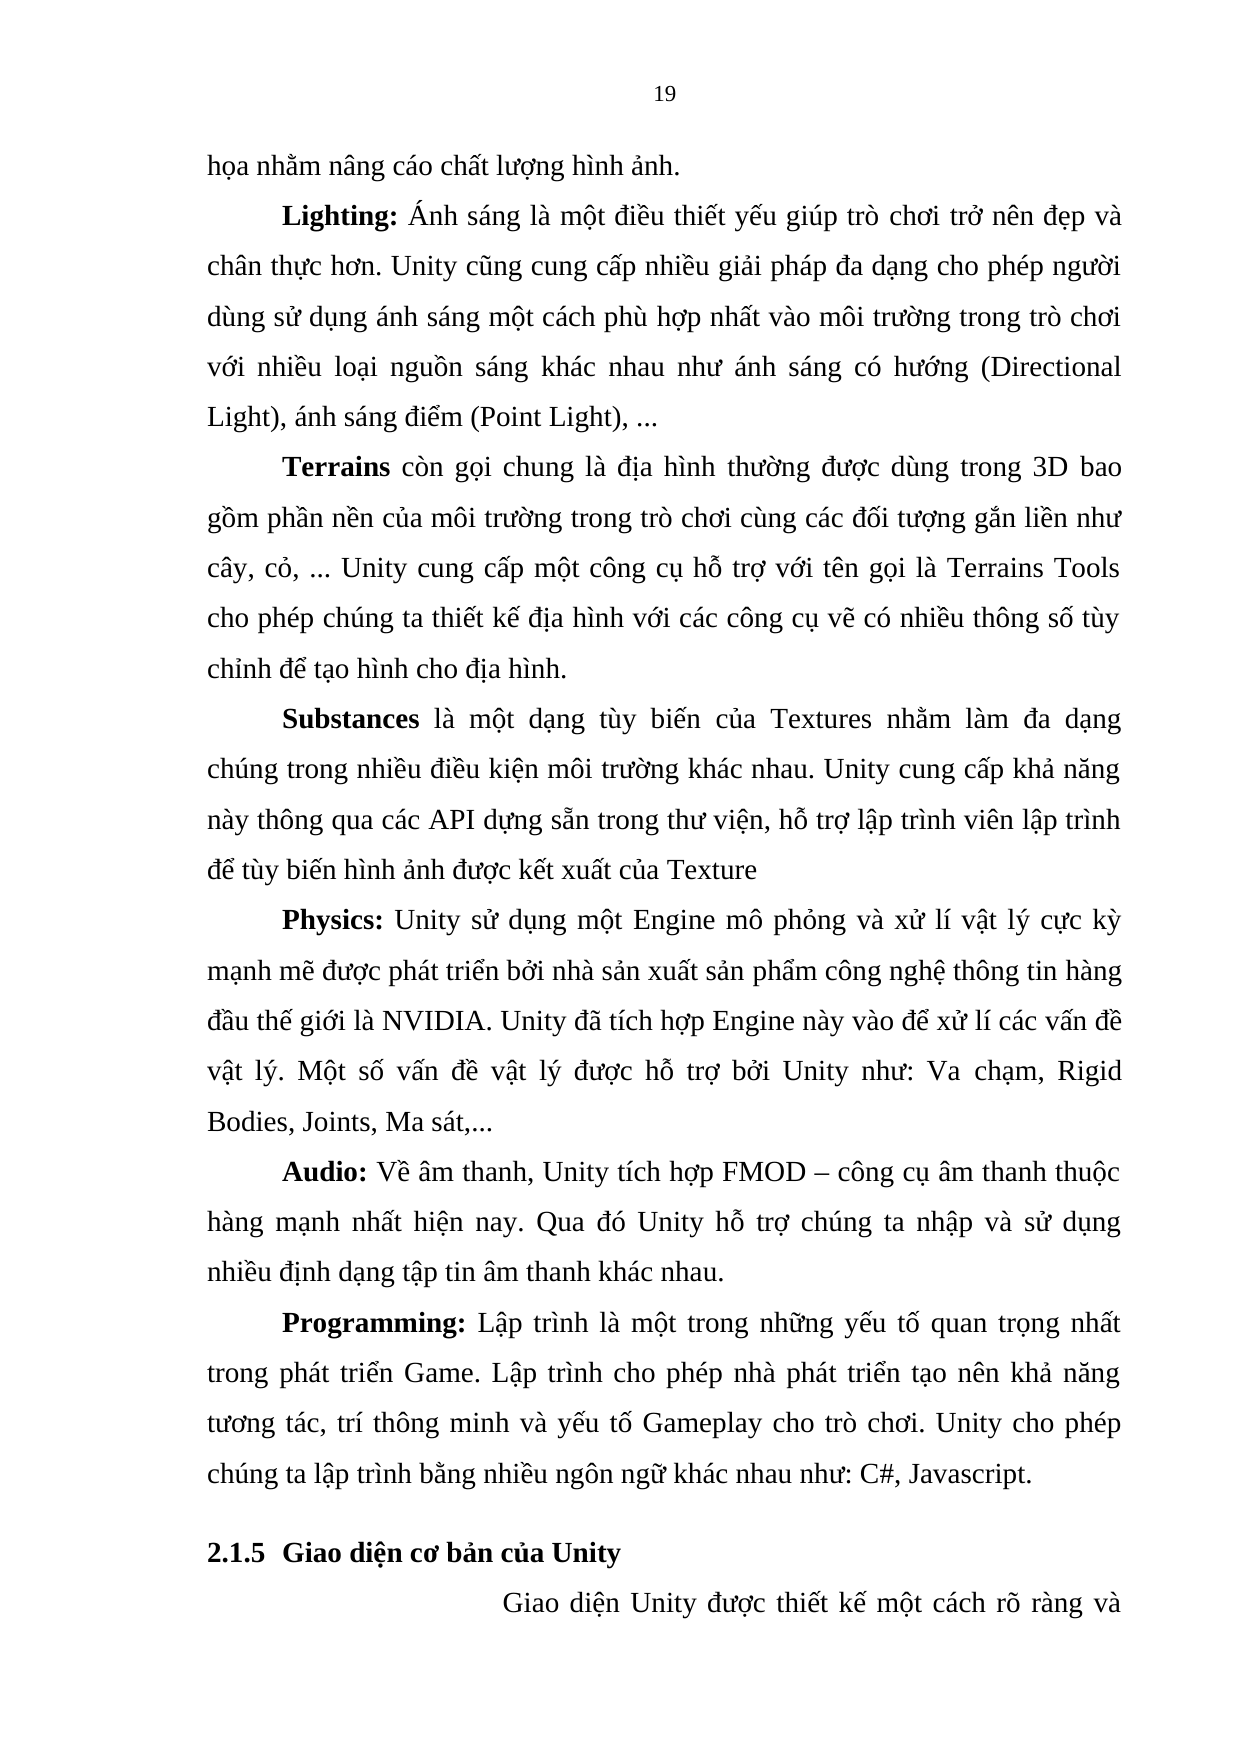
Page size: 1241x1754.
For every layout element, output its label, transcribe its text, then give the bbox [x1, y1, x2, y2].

list Lighting: Ánh sáng là một điều thiết yếu giúp trò chơi trở nên đẹp và chân thực hơn. Unity cũng cung cấp nhiều giải pháp đa dạng cho phép người dùng sử dụng ánh sáng một cách phù hợp nhất vào môi trường trong trò chơi với nhiều loại nguồn sáng khác nhau như ánh sáng có hướng (Directional Light), ánh sáng điểm (Point Light), ... [207, 198, 1122, 433]
list Substances là một dạng tùy biến của Textures nhằm làm đa dạng chúng trong nhiều điều kiện môi trường khác nhau. Unity cung cấp khả năng này thông qua các API dựng sẵn trong thư viện, hỗ trợ lập trình viên lập trình để tùy biến hình ảnh được kết xuất của Texture [207, 701, 1122, 886]
list Programming: Lập trình là một trong những yếu tố quan trọng nhất trong phát triển Game. Lập trình cho phép nhà phát triển tạo nên khả năng tương tác, trí thông minh và yếu tố Gameplay cho trò chơi. Unity cho phép chúng ta lập trình bằng nhiều ngôn ngữ khác nhau như: C#, Javascript. [207, 1305, 1122, 1489]
subtitle 2.1.5 Giao diện cơ bản của Unity [207, 1535, 1122, 1569]
list Terrains còn gọi chung là địa hình thường được dùng trong 3D bao gồm phần nền của môi trường trong trò chơi cùng các đối tượng gắn liền như cây, cỏ, ... Unity cung cấp một công cụ hỗ trợ với tên gọi là Terrains Tools cho phép chúng ta thiết kế địa hình với các công cụ vẽ có nhiều thông số tùy chỉnh để tạo hình cho địa hình. [207, 449, 1122, 684]
text Giao diện Unity được thiết kế một cách rõ ràng và dễ hiểu để giúp cả người dùng chuyên và không chuyên dễ dàng quản lý và phát triển trò chơi. [427, 1586, 1122, 1619]
list Physics: Unity sử dụng một Engine mô phỏng và xử lí vật lý cực kỳ mạnh mẽ được phát triển bởi nhà sản xuất sản phẩm công nghệ thông tin hàng đầu thế giới là NVIDIA. Unity đã tích hợp Engine này vào để xử lí các vấn đề vật lý. Một số vấn đề vật lý được hỗ trợ bởi Unity như: Va chạm, Rigid Bodies, Joints, Ma sát,... [207, 902, 1122, 1137]
list Audio: Về âm thanh, Unity tích hợp FMOD – công cụ âm thanh thuộc hàng mạnh nhất hiện nay. Qua đó Unity hỗ trợ chúng ta nhập và sử dụng nhiều định dạng tập tin âm thanh khác nhau. [207, 1154, 1122, 1288]
